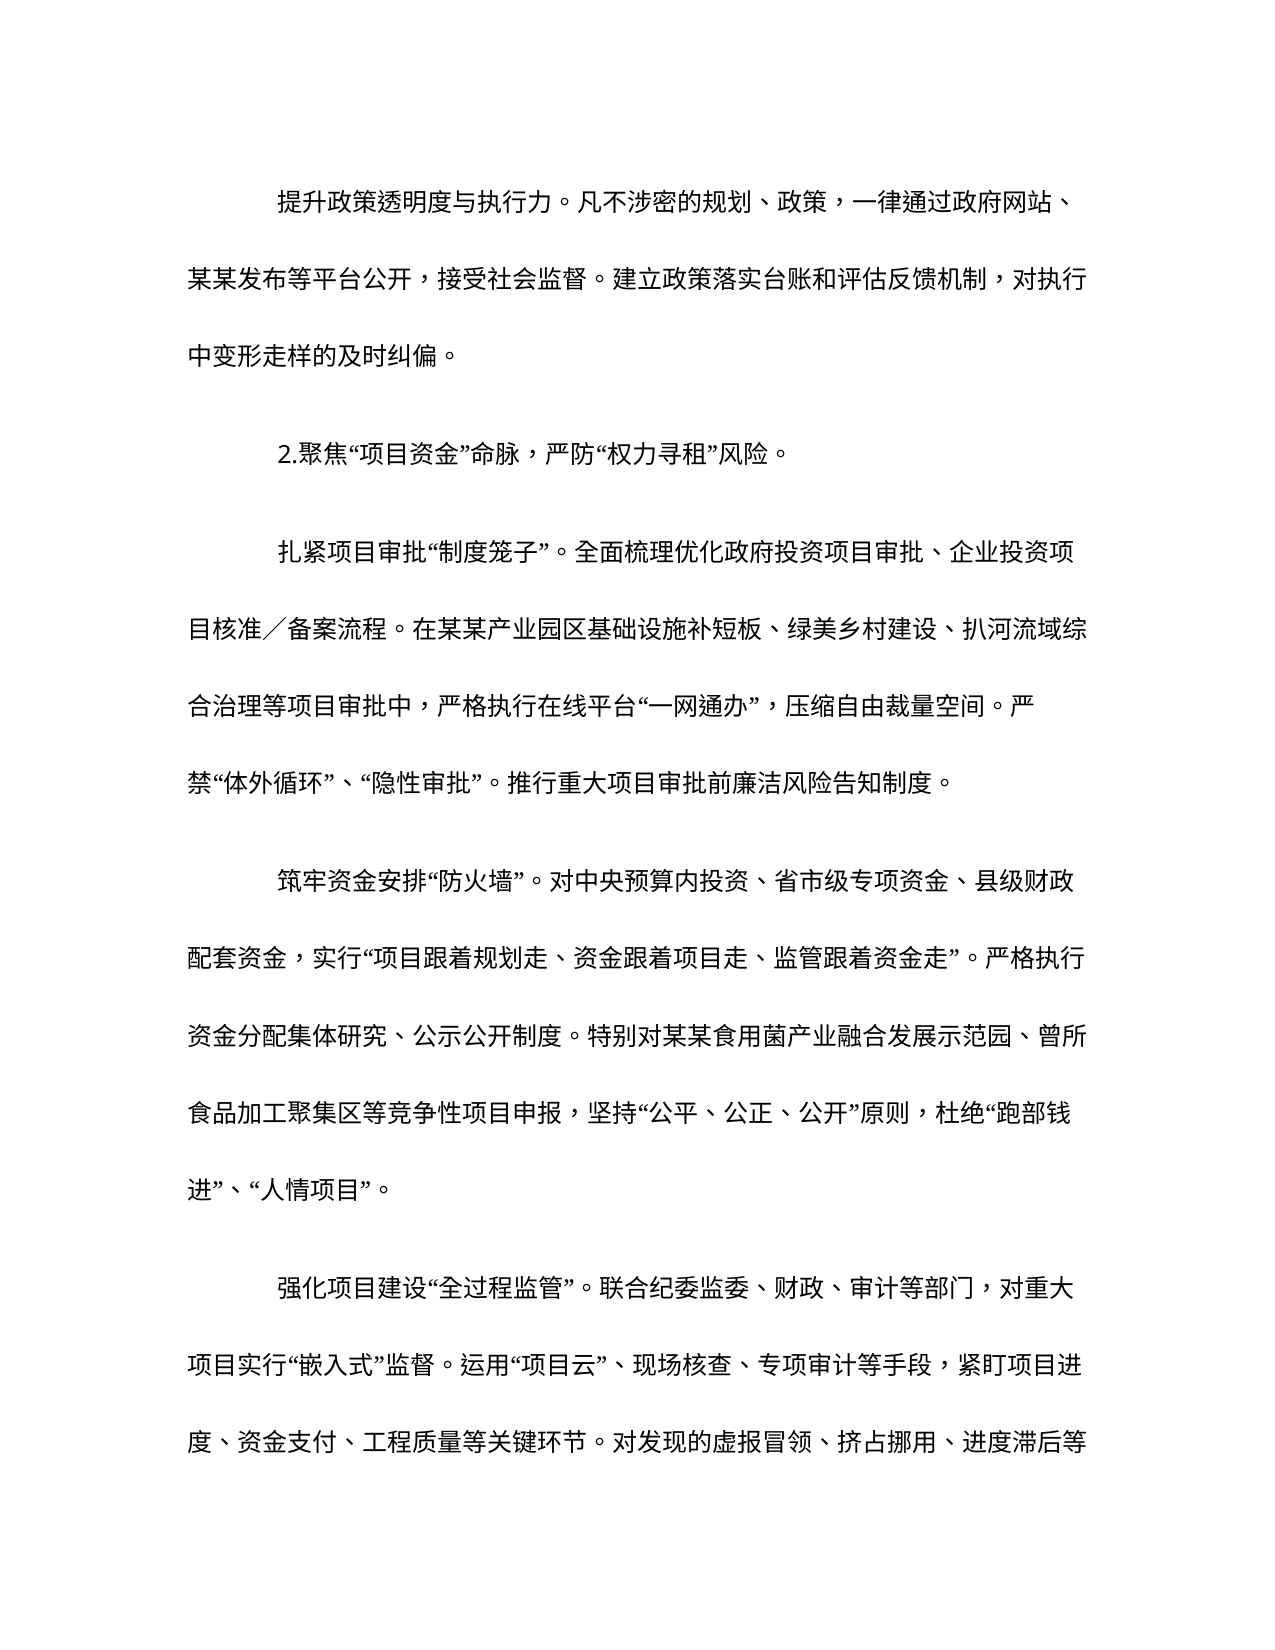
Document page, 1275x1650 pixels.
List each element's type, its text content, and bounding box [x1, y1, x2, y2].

text 筑牢资金安排“防火墙”。对中央预算内投资、省市级专项资金、县级财政配套资金，实行“项目跟着规划走、资金跟着项目走、监管跟着资金走”。严格执行资金分配集体研究、公示公开制度。特别对某某食用菌产业融合发展示范园、曾所食品加工聚集区等竞争性项目申报，坚持“公平、公正、公开”原则，杜绝“跑部钱进”、“人情项目”。 [187, 829, 1087, 1214]
text 2.聚焦“项目资金”命脉，严防“权力寻租”风险。 [187, 402, 1087, 479]
text 扎紧项目审批“制度笼子”。全面梳理优化政府投资项目审批、企业投资项目核准／备案流程。在某某产业园区基础设施补短板、绿美乡村建设、扒河流域综合治理等项目审批中，严格执行在线平台“一网通办”，压缩自由裁量空间。严禁“体外循环”、“隐性审批”。推行重大项目审批前廉洁风险告知制度。 [187, 500, 1087, 808]
text 提升政策透明度与执行力。凡不涉密的规划、政策，一律通过政府网站、某某发布等平台公开，接受社会监督。建立政策落实台账和评估反馈机制，对执行中变形走样的及时纠偏。 [187, 150, 1087, 381]
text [187, 1235, 1087, 1467]
